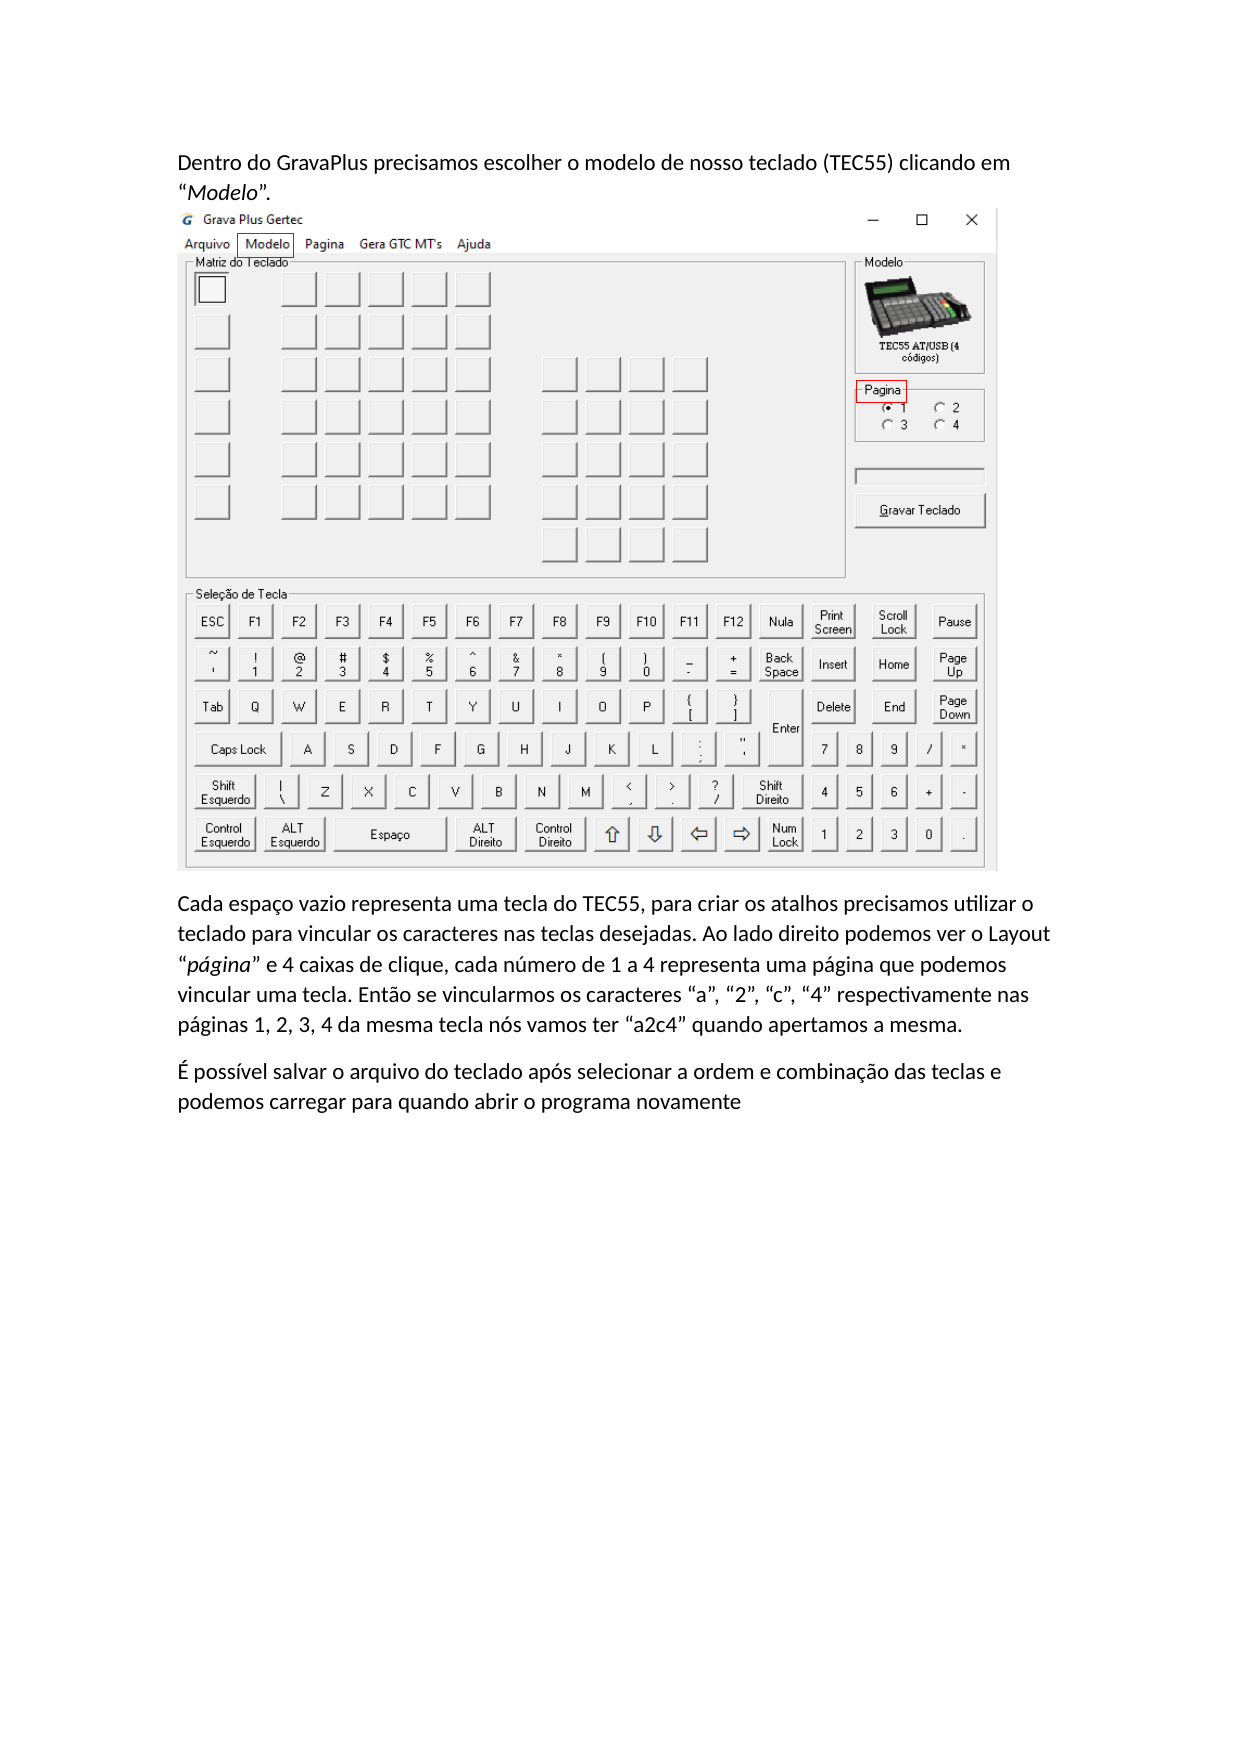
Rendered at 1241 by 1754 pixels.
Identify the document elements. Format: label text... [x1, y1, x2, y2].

text É possível salvar o arquivo do teclado após selecionar a ordem e combinação das teclas e podemos carregar para quando abrir o programa novamente [177, 1057, 1063, 1115]
text Cada espaço vazio representa uma tecla do TEC55, para criar os atalhos precisamos utilizar o teclado para vincular os caracteres nas teclas desejadas. Ao lado direito podemos ver o Layout “página” e 4 caixas de clique, cada número de 1 a 4 representa uma página que podemos vincular uma tecla. Então se vincularmos os caracteres “a”, “2”, “c”, “4” respectivamente nas páginas 1, 2, 3, 4 da mesma tecla nós vamos ter “a2c4” quando apertamos a mesma. [177, 889, 1063, 1038]
picture [177, 208, 998, 871]
